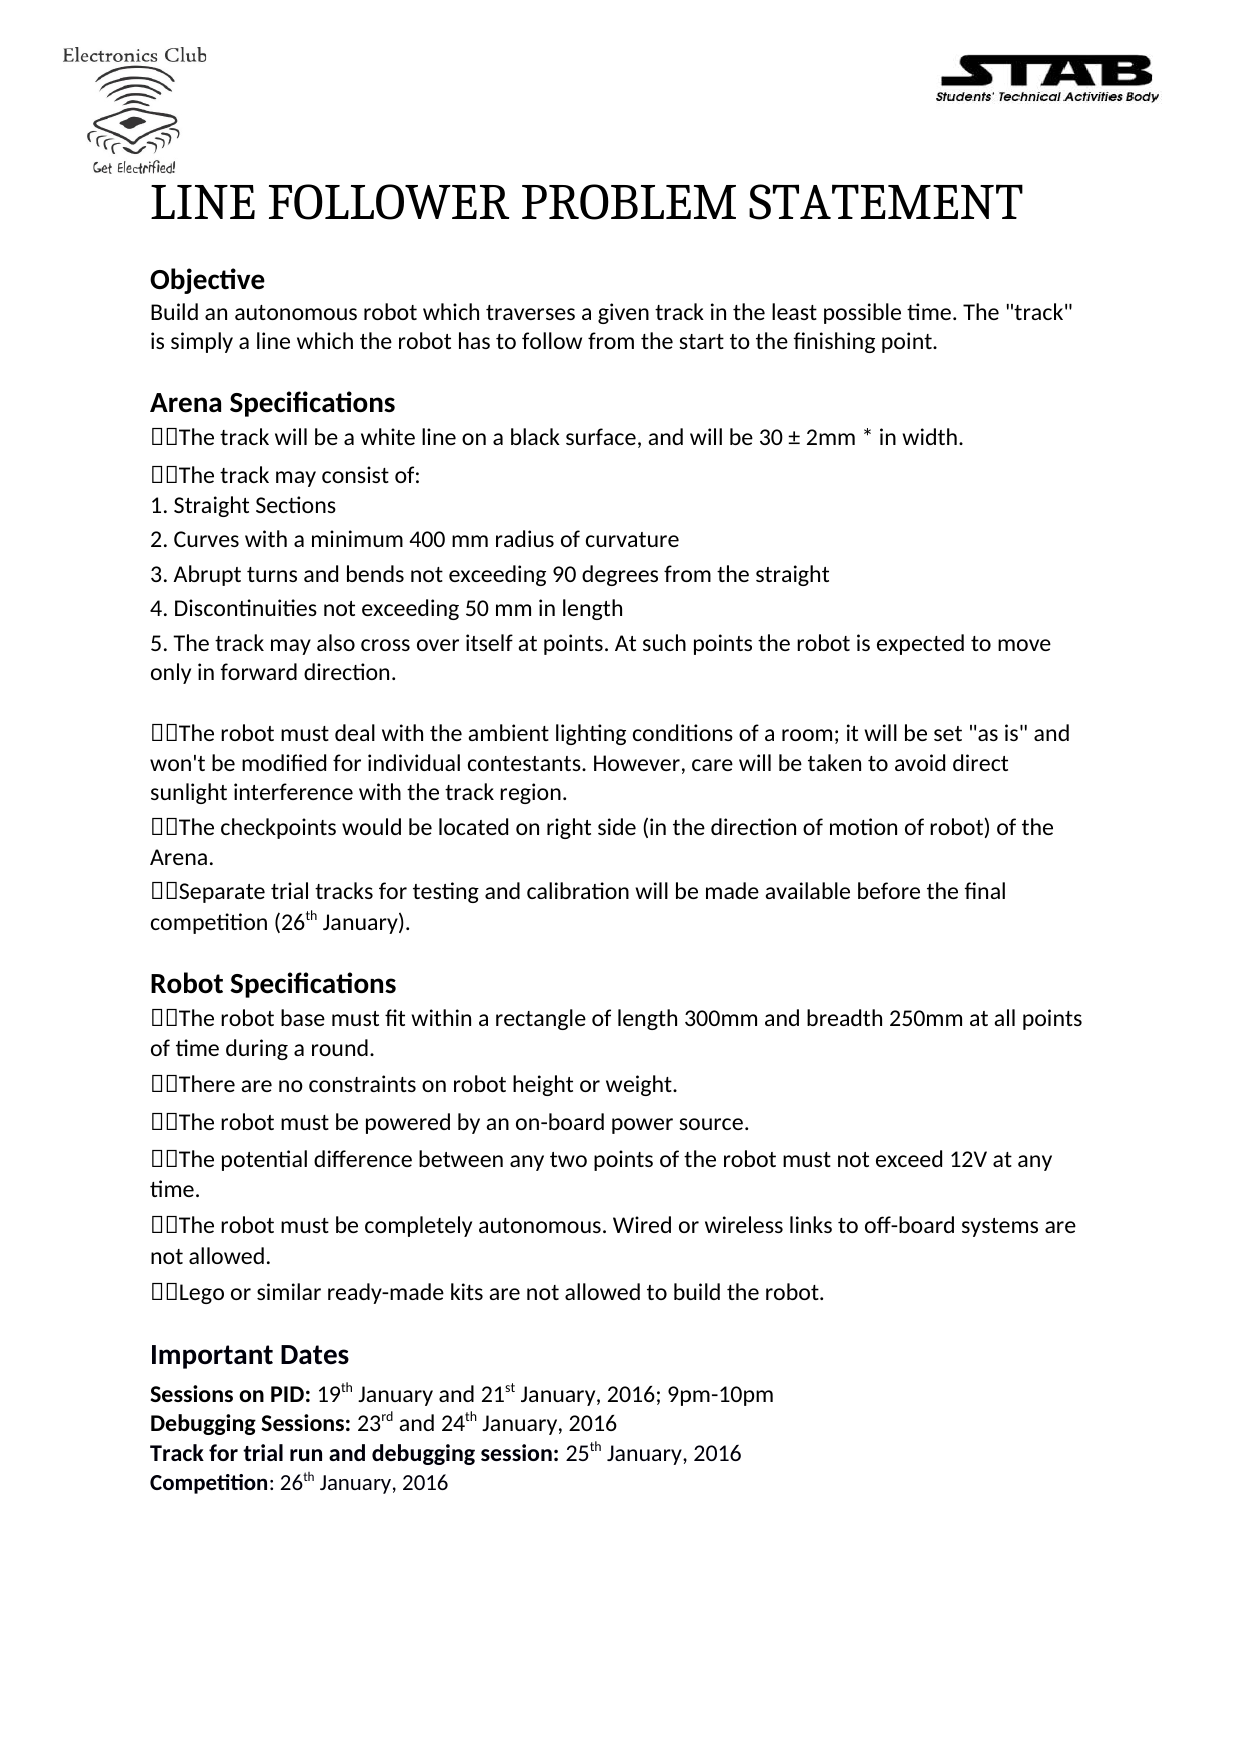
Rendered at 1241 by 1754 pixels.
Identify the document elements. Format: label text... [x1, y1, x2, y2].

text Robot Specifications [150, 965, 1090, 1001]
text The potential difference between any two points of the robot must not exceed 12V at any time. [150, 1142, 1090, 1203]
text The robot must be completely autonomous. Wired or wireless links to off-board systems are not allowed. [150, 1208, 1090, 1270]
text 3. Abrupt turns and bends not exceeding 90 degrees from the straight [150, 559, 1090, 588]
text Debugging Sessions: 23rd and 24th January, 2016 [150, 1408, 1090, 1438]
text Important Dates [150, 1336, 1090, 1372]
text 2. Curves with a minimum 400 mm radius of curvature [150, 524, 1090, 554]
text 5. The track may also cross over itself at points. At such points the robot is expected to move only in forward direction. [150, 628, 1090, 686]
text The robot must deal with the ambient lighting conditions of a room; it will be set "as is" and won't be modified for individual contestants. However, care will be taken to avoid direct sunlight interference with the track region. [150, 715, 1090, 807]
text LINE FOLLOWER PROBLEM STATEMENT [150, 150, 1090, 232]
text 1. Straight Sections [150, 490, 1090, 519]
text Sessions on PID: 19th January and 21st January, 2016; 9pm-10pm [150, 1379, 1090, 1408]
text The checkpoints would be located on right side (in the direction of motion of robot) of the Arena. [150, 809, 1090, 871]
text Build an autonomous robot which traverses a given track in the least possible time. The "track" is simply a line which the robot has to follow from the start to the finishing point. [150, 297, 1090, 355]
picture [928, 46, 1179, 111]
picture [62, 47, 207, 174]
text The track may consist of: [150, 457, 1090, 490]
text There are no constraints on robot height or weight. [150, 1067, 1090, 1100]
text Objective [150, 261, 1090, 297]
text Lego or similar ready-made kits are not allowed to build the robot. [150, 1274, 1090, 1307]
text The track will be a white line on a black surface, and will be 30 ± 2mm * in width. [150, 420, 1090, 453]
text The robot base must fit within a rectangle of length 300mm and breadth 250mm at all points of time during a round. [150, 1001, 1090, 1063]
text Arena Specifications [150, 384, 1090, 420]
text The robot must be powered by an on-board power source. [150, 1104, 1090, 1137]
text Competition: 26th January, 2016 [150, 1468, 1090, 1496]
text Track for trial run and debugging session: 25th January, 2016 [150, 1438, 1090, 1467]
text 4. Discontinuities not exceeding 50 mm in length [150, 593, 1090, 622]
text Separate trial tracks for testing and calibration will be made available before the final competition (26th January). [150, 874, 1090, 936]
